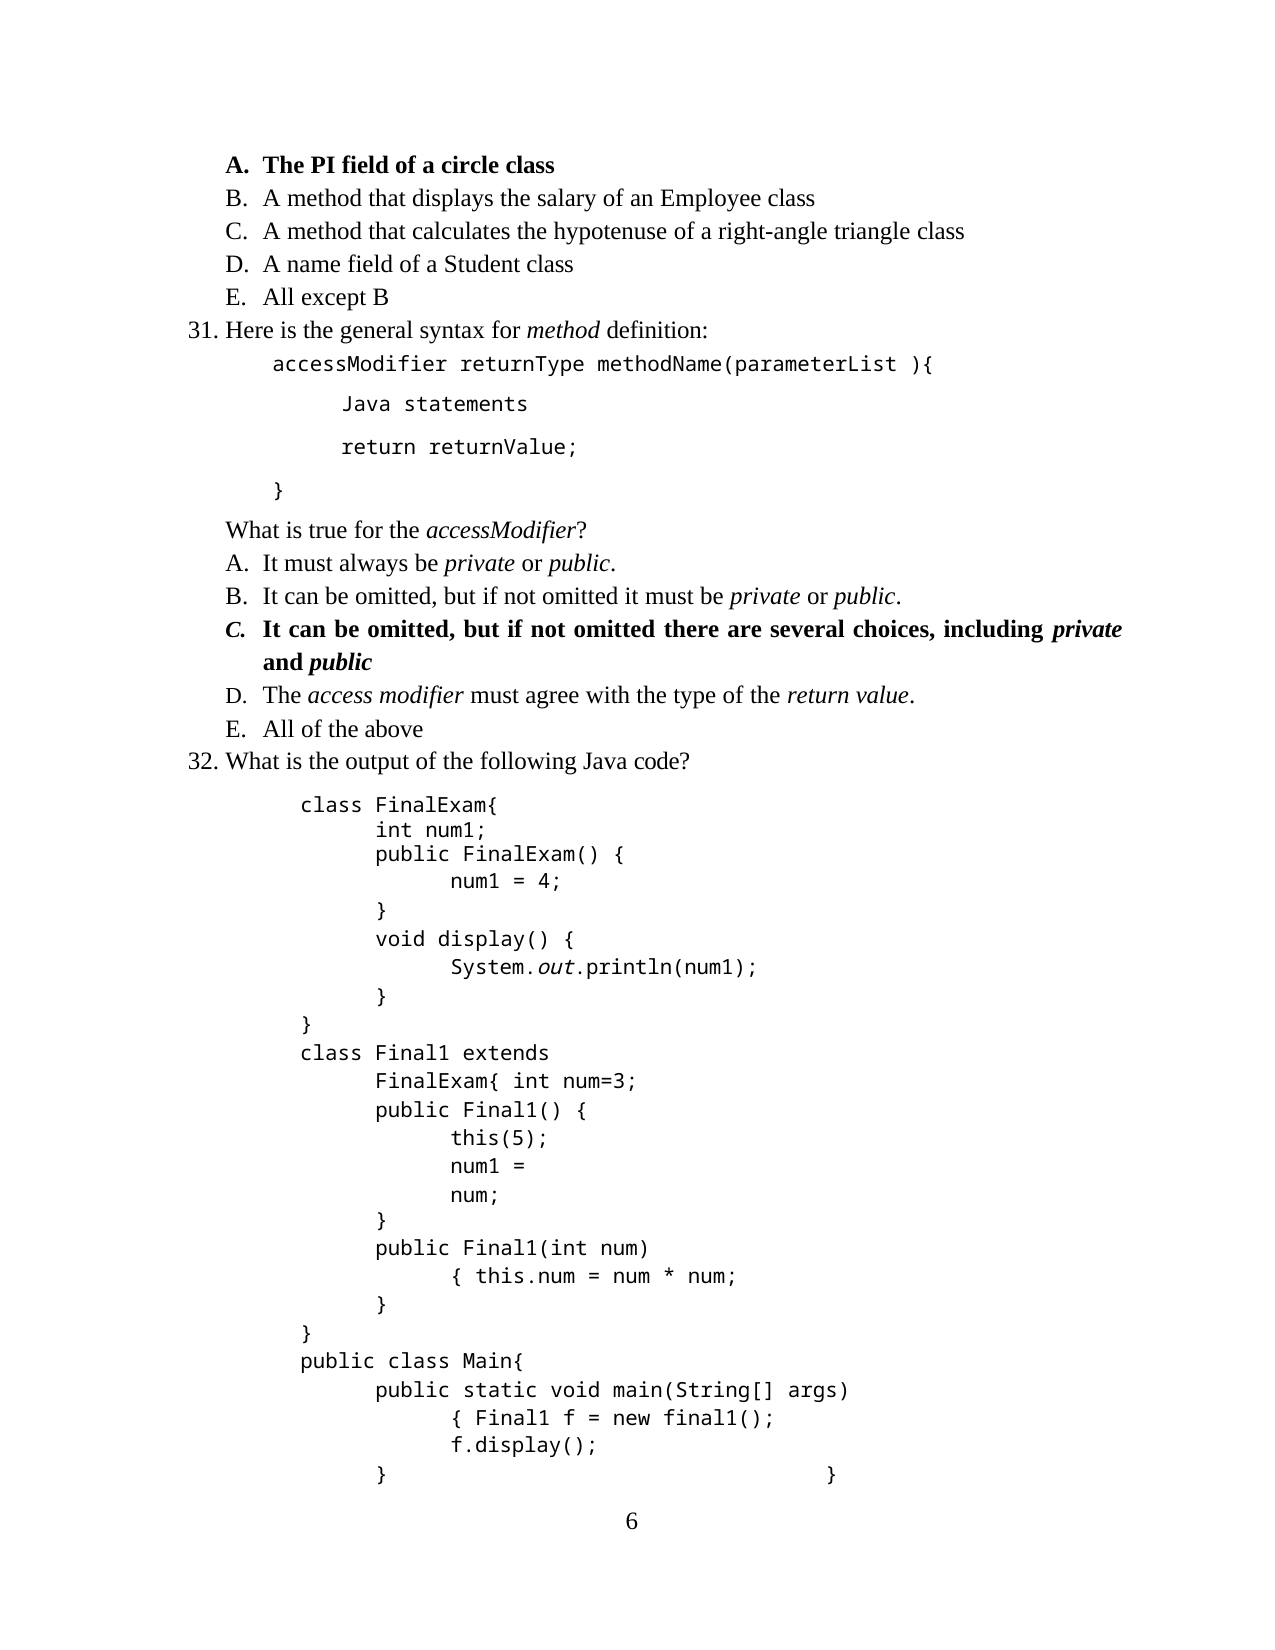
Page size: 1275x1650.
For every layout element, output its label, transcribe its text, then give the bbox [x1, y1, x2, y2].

text public Final1() { [375, 1095, 1200, 1123]
list Here is the general syntax for method definition: [188, 315, 1200, 344]
text num1 = 4; [450, 867, 1200, 895]
text class FinalExam{ [300, 790, 1200, 818]
text } [300, 1318, 1200, 1346]
list All of the above [225, 714, 1200, 742]
text Java statements return returnValue; [341, 389, 579, 460]
text public FinalExam() { [375, 842, 1200, 867]
text void display() { [375, 924, 1200, 952]
text accessModifier returnType methodName(parameterList ){ [272, 349, 1200, 377]
list What is the output of the following Java code? [188, 746, 1200, 775]
text } [375, 1208, 1200, 1233]
text public Final1(int num) { this.num = num * num; [375, 1233, 739, 1289]
list A method that calculates the hypotenuse of a right-angle triangle class [225, 216, 1200, 245]
text int num1; [375, 818, 1200, 842]
text } [825, 1459, 1200, 1488]
list All except B [225, 282, 1200, 311]
text } [375, 1459, 391, 1488]
text } [300, 1009, 1200, 1038]
text and public [263, 647, 1200, 676]
list It must always be private or public. [225, 548, 1200, 577]
list A name field of a Student class [225, 249, 1200, 278]
subtitle It can be omitted, but if not omitted there are several choices, including private [225, 614, 1200, 643]
text class Final1 extends FinalExam{ int num=3; [300, 1038, 683, 1095]
text } [272, 475, 1200, 503]
text } [375, 981, 1200, 1009]
subtitle The PI field of a circle class [225, 150, 1200, 179]
text } [375, 895, 1200, 924]
text public static void main(String[] args){ Final1 f = new final1(); f.display(); [375, 1375, 858, 1459]
list The access modifier must agree with the type of the return value. [225, 680, 1200, 709]
text this(5); num1 = num; [450, 1123, 579, 1208]
list It can be omitted, but if not omitted it must be private or public. [225, 581, 1200, 610]
text public class Main{ [300, 1347, 1200, 1375]
text } [375, 1289, 1200, 1318]
list A method that displays the salary of an Employee class [225, 183, 1200, 212]
text What is true for the accessModifier? [225, 515, 1200, 544]
text System.out.println(num1); [450, 952, 1200, 981]
